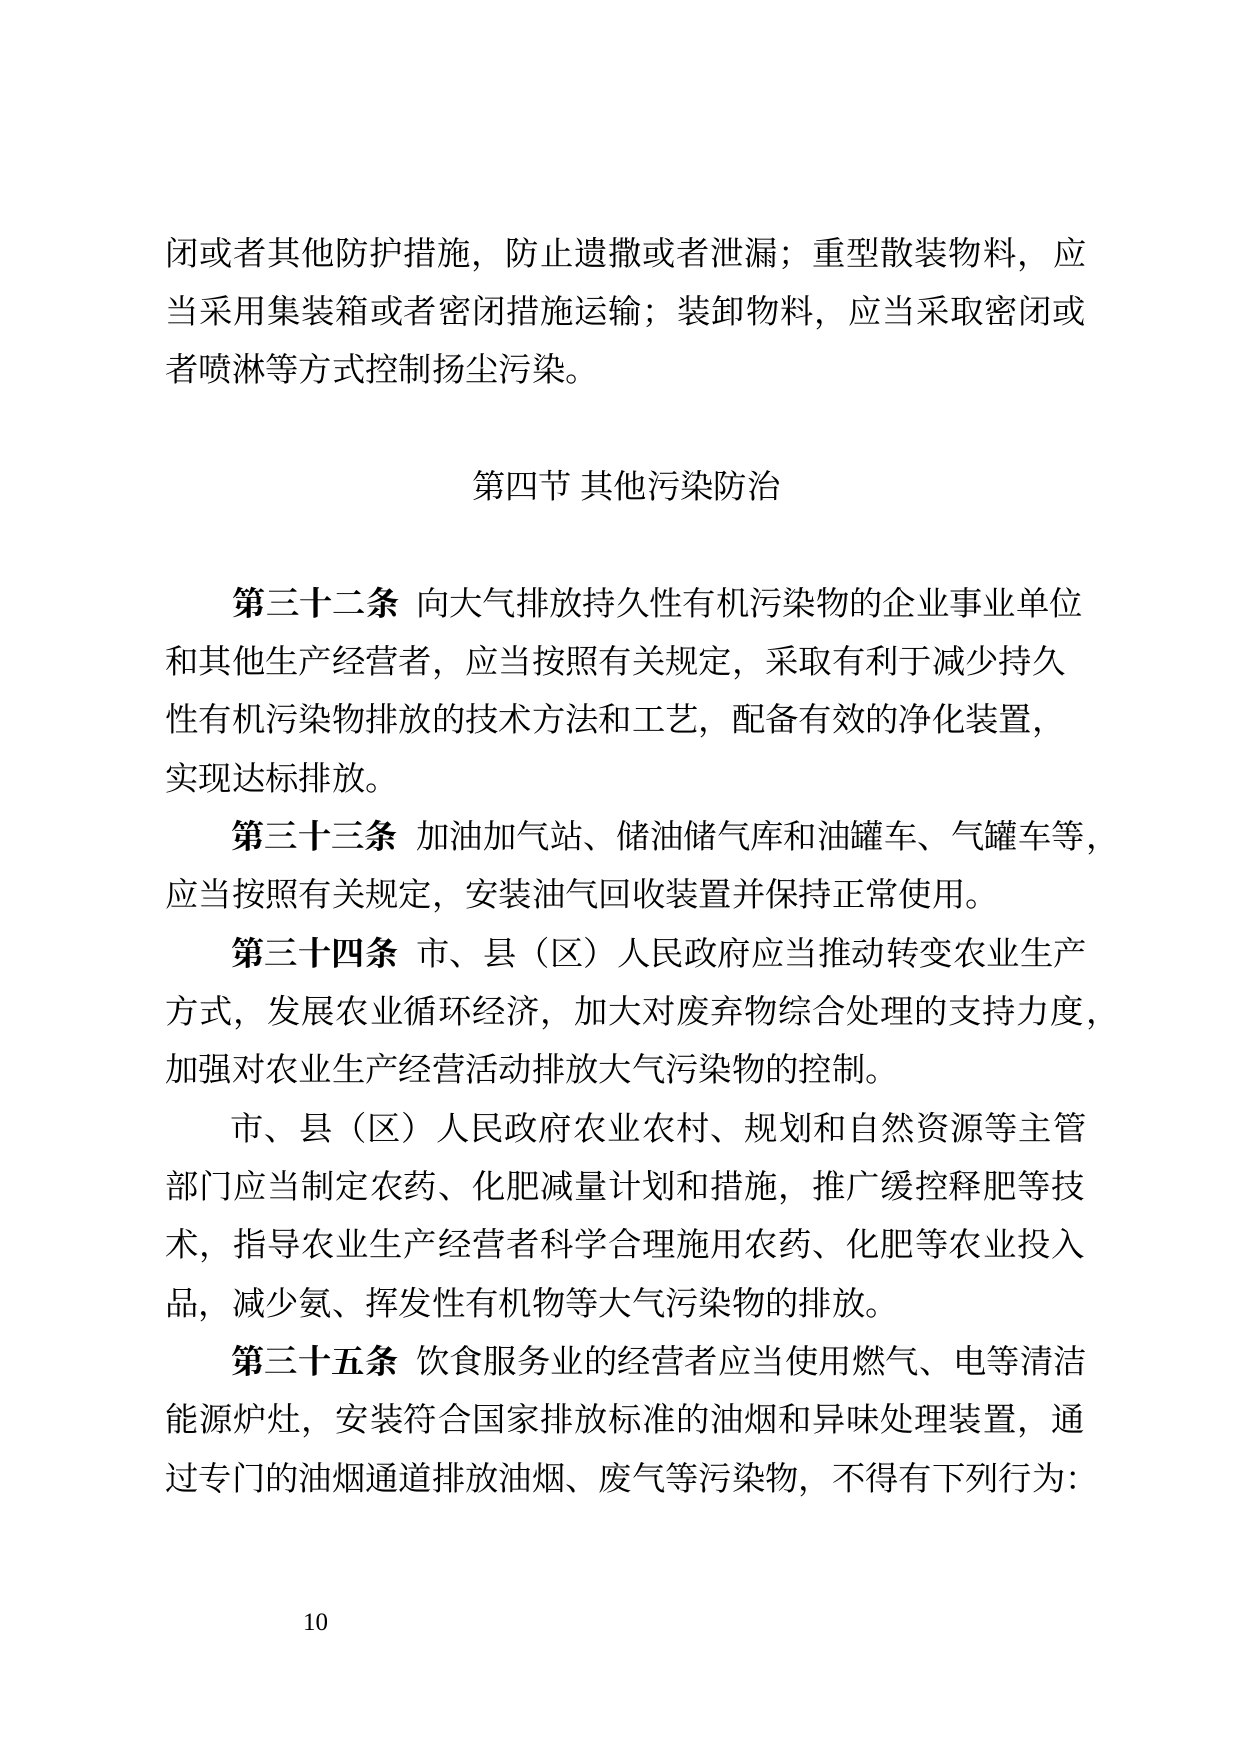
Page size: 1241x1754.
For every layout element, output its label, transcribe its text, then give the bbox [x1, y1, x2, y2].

text 第三十三条 加油加气站、储油储气库和油罐车、气罐车等，应当按照有关规定，安装油气回收装置并保持正常使用。 [165, 802, 1087, 918]
text 市、县（区）人民政府农业农村、规划和自然资源等主管部门应当制定农药、化肥减量计划和措施，推广缓控释肥等技术，指导农业生产经营者科学合理施用农药、化肥等农业投入品，减少氨、挥发性有机物等大气污染物的排放。 [165, 1093, 1087, 1327]
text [165, 218, 1087, 393]
list 其他污染防治 [165, 452, 1087, 510]
text 第三十二条 向大气排放持久性有机污染物的企业事业单位和其他生产经营者，应当按照有关规定，采取有利于减少持久性有机污染物排放的技术方法和工艺，配备有效的净化装置，实现达标排放。 [165, 568, 1087, 802]
text 第三十五条 饮食服务业的经营者应当使用燃气、电等清洁能源炉灶，安装符合国家排放标准的油烟和异味处理装置，通过专门的油烟通道排放油烟、废气等污染物，不得有下列行为： [165, 1327, 1087, 1502]
text 第三十四条 市、县（区）人民政府应当推动转变农业生产方式，发展农业循环经济，加大对废弃物综合处理的支持力度，加强对农业生产经营活动排放大气污染物的控制。 [165, 918, 1087, 1093]
